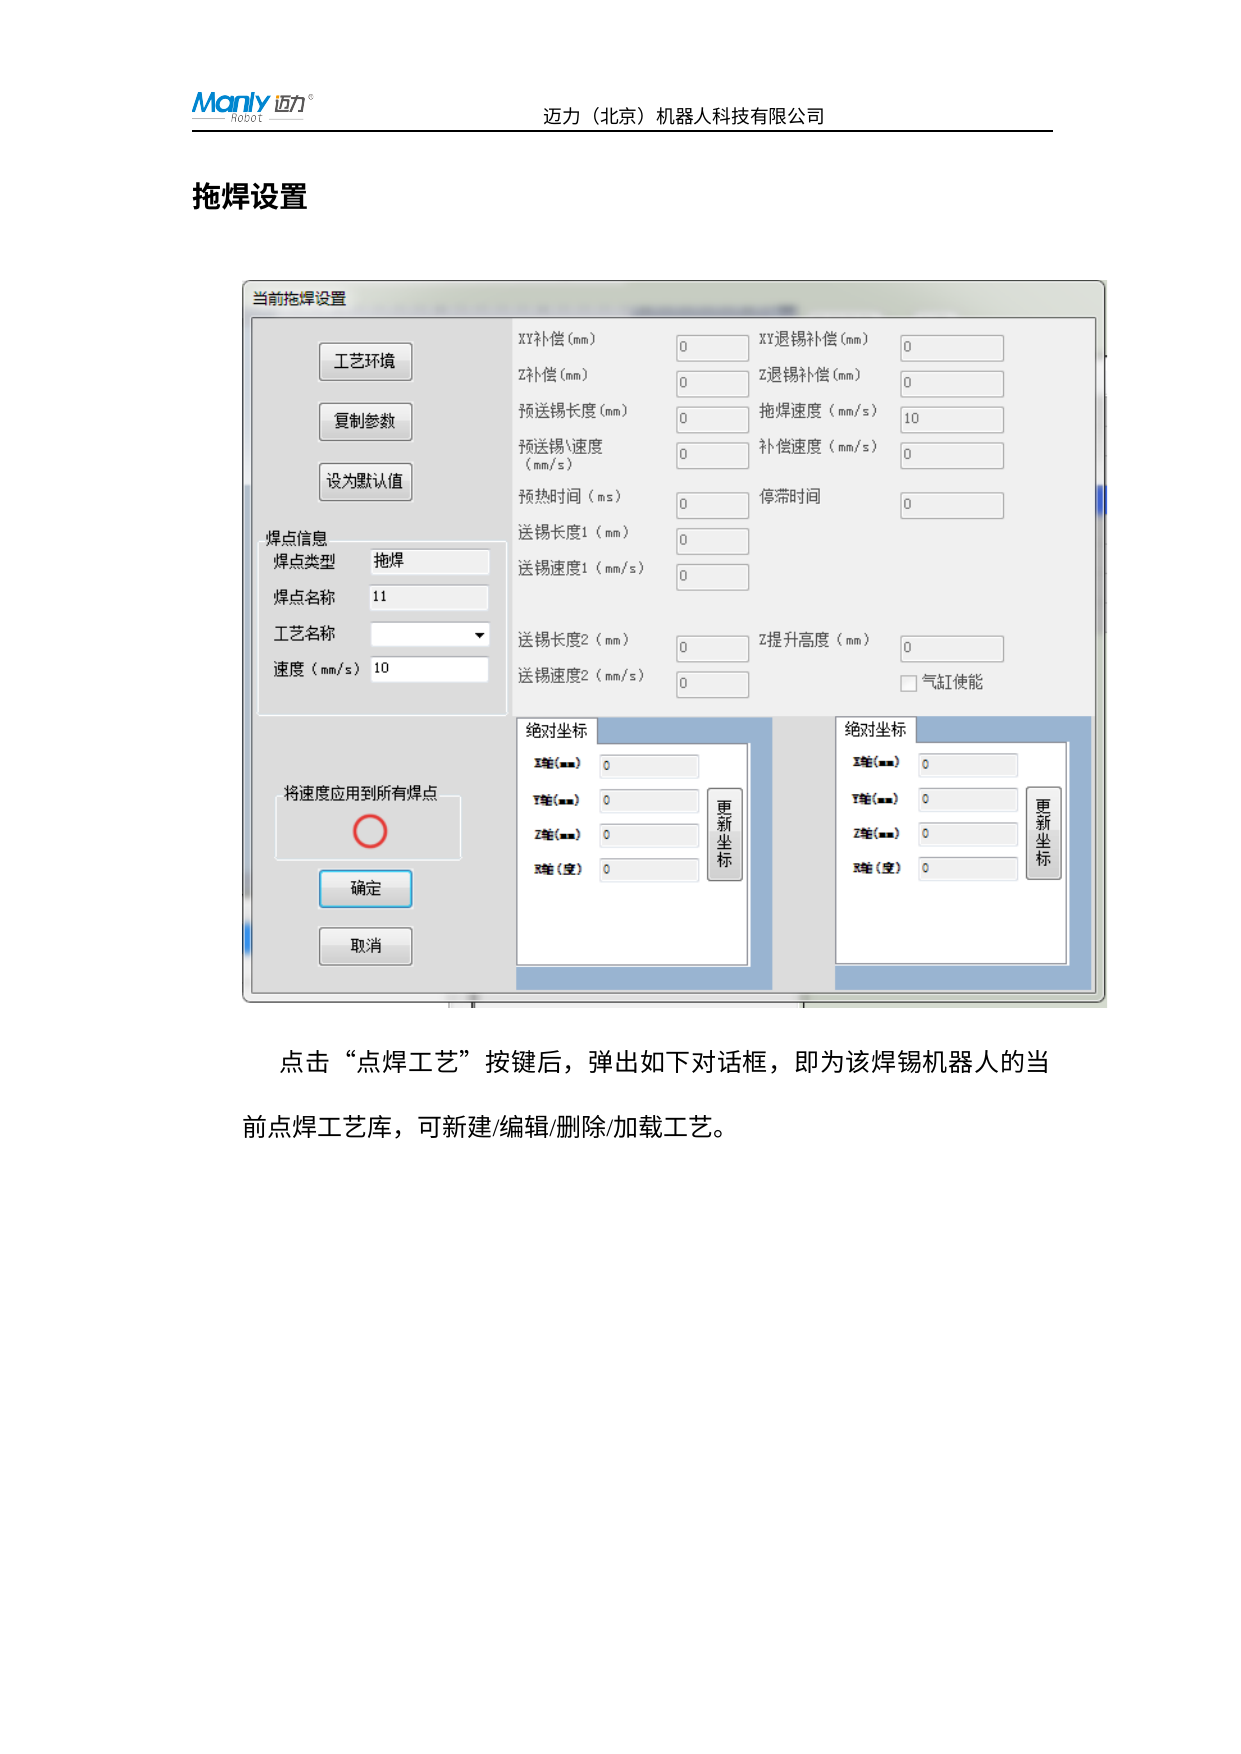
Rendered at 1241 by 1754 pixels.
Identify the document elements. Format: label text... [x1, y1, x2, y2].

subtitle 拖焊设置 [192, 162, 1053, 227]
picture [192, 88, 314, 123]
text 点击“点焊工艺”按键后，弹出如下对话框，即为该焊锡机器人的当前点焊工艺库，可新建/编辑/删除/加载工艺。 [242, 1028, 1053, 1158]
